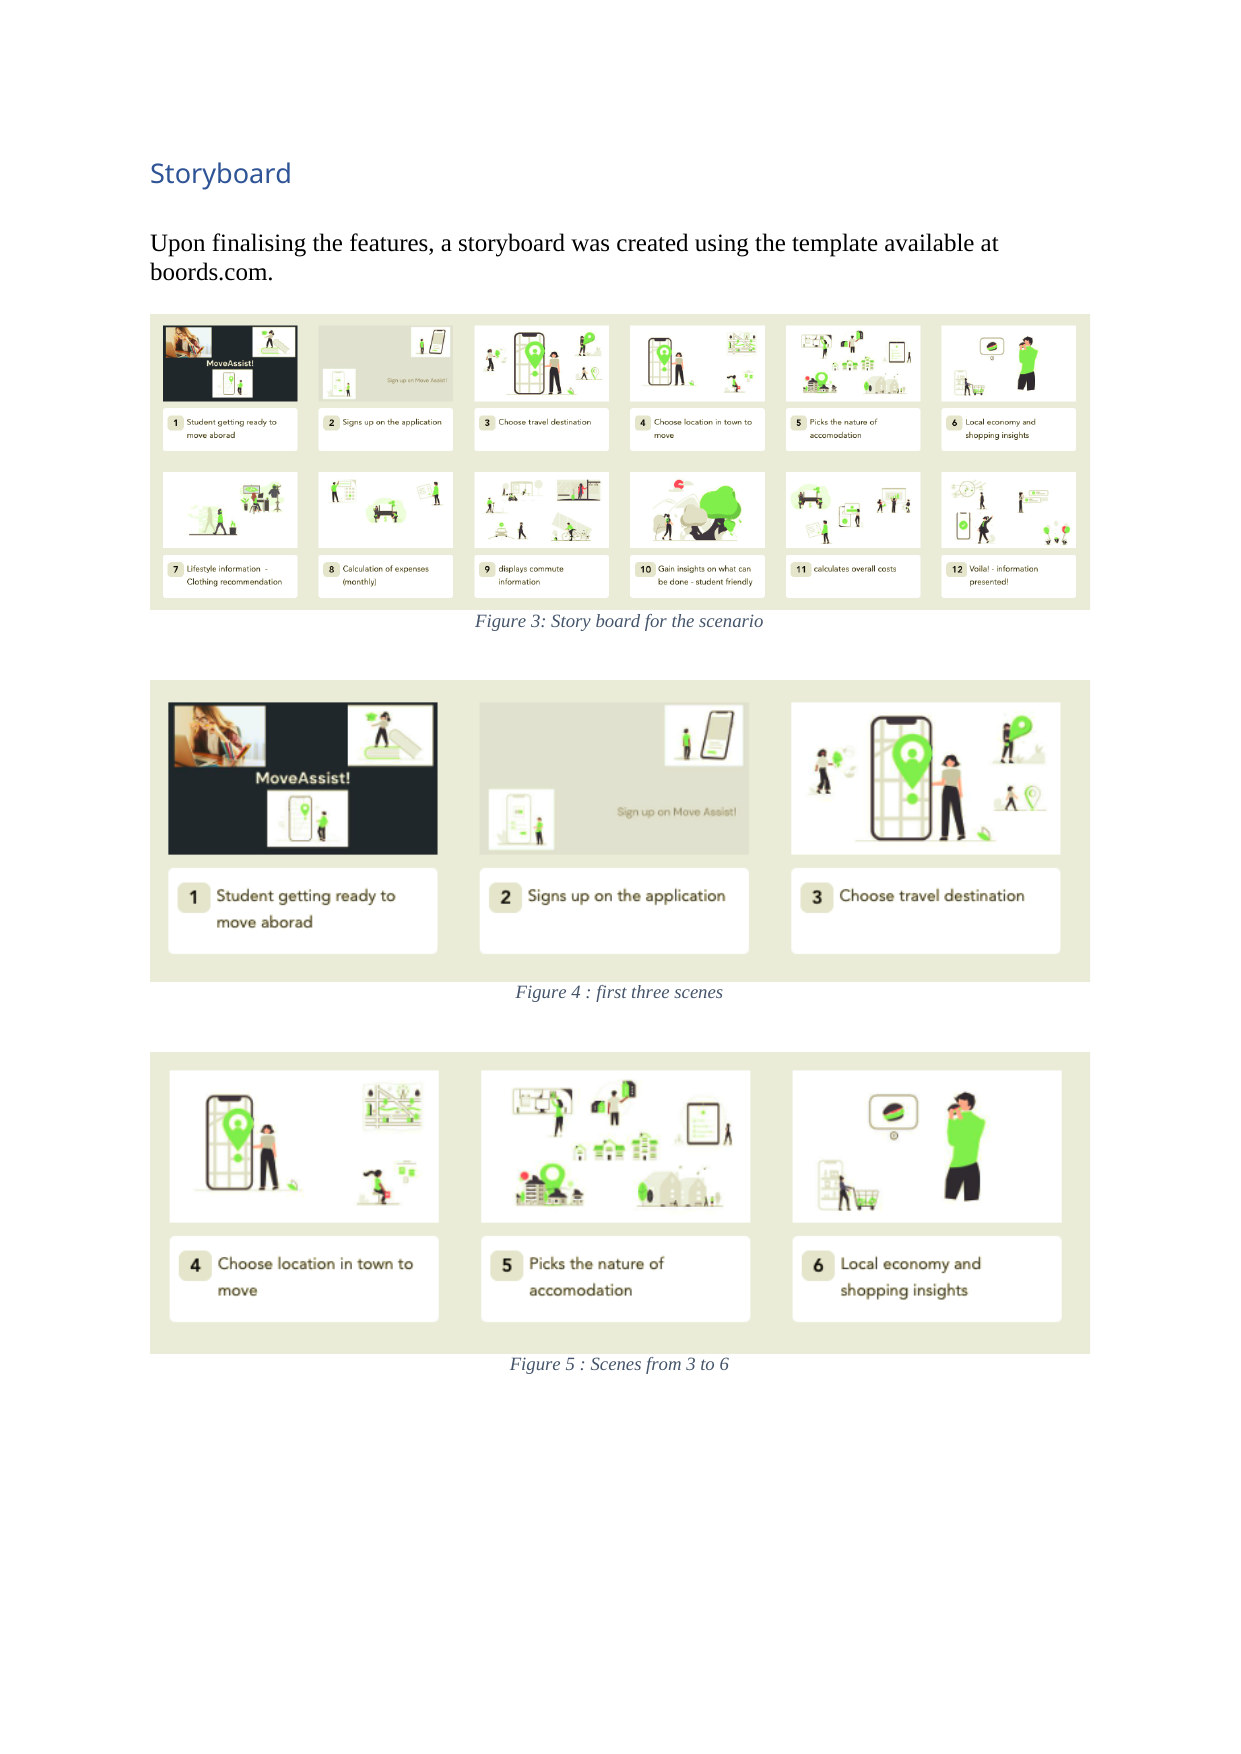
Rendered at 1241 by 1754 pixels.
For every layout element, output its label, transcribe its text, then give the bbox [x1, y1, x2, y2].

subtitle Storyboard [150, 154, 1090, 228]
picture [150, 1052, 1091, 1354]
text Upon finalising the features, a storyboard was created using the template available at boords.com. [150, 228, 1090, 285]
picture [150, 680, 1091, 982]
picture [150, 314, 1091, 610]
